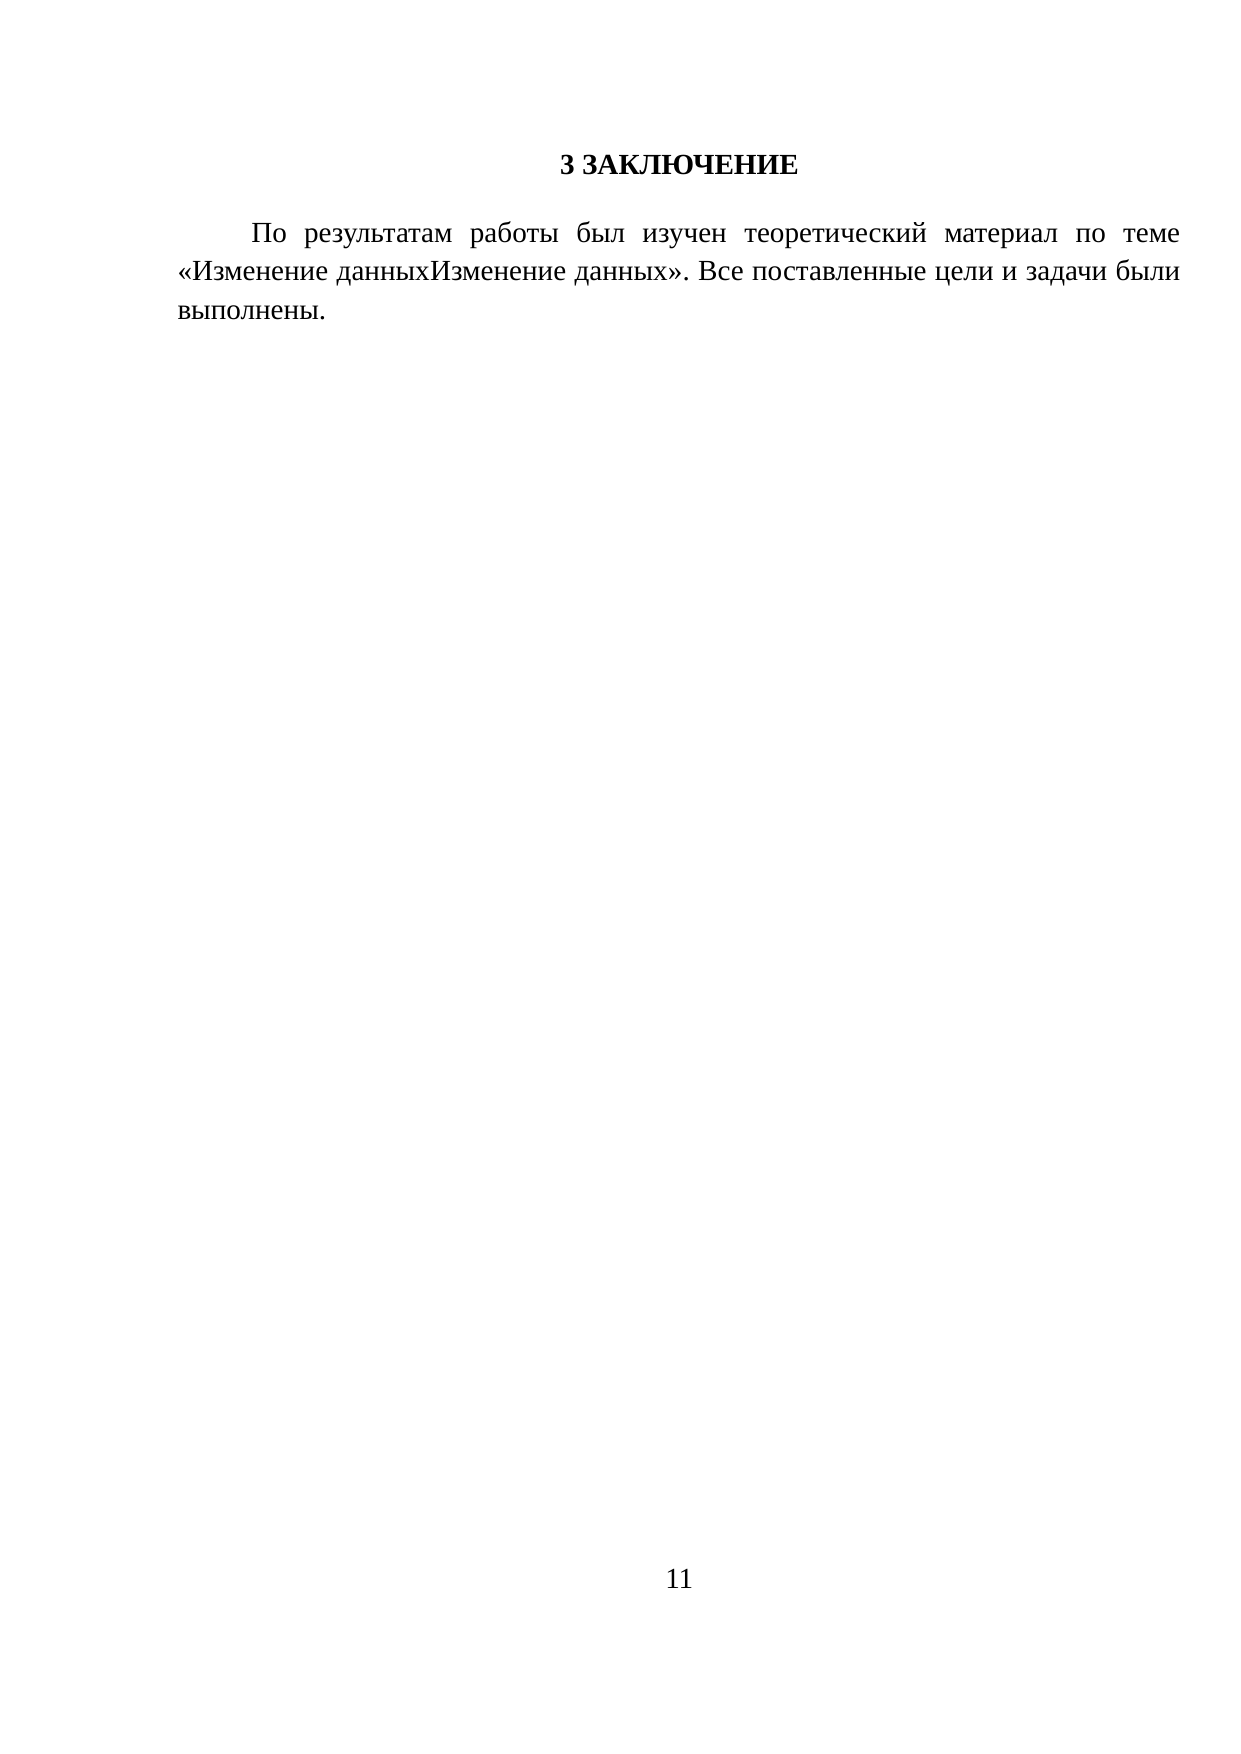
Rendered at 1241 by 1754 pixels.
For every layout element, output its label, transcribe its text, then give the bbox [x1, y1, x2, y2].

text По результатам работы был изучен теоретический материал по теме «». Все поставленные цели и задачи были выполнены. [177, 215, 1181, 326]
subtitle ЗАКЛЮЧЕНИЕ [177, 147, 1181, 181]
